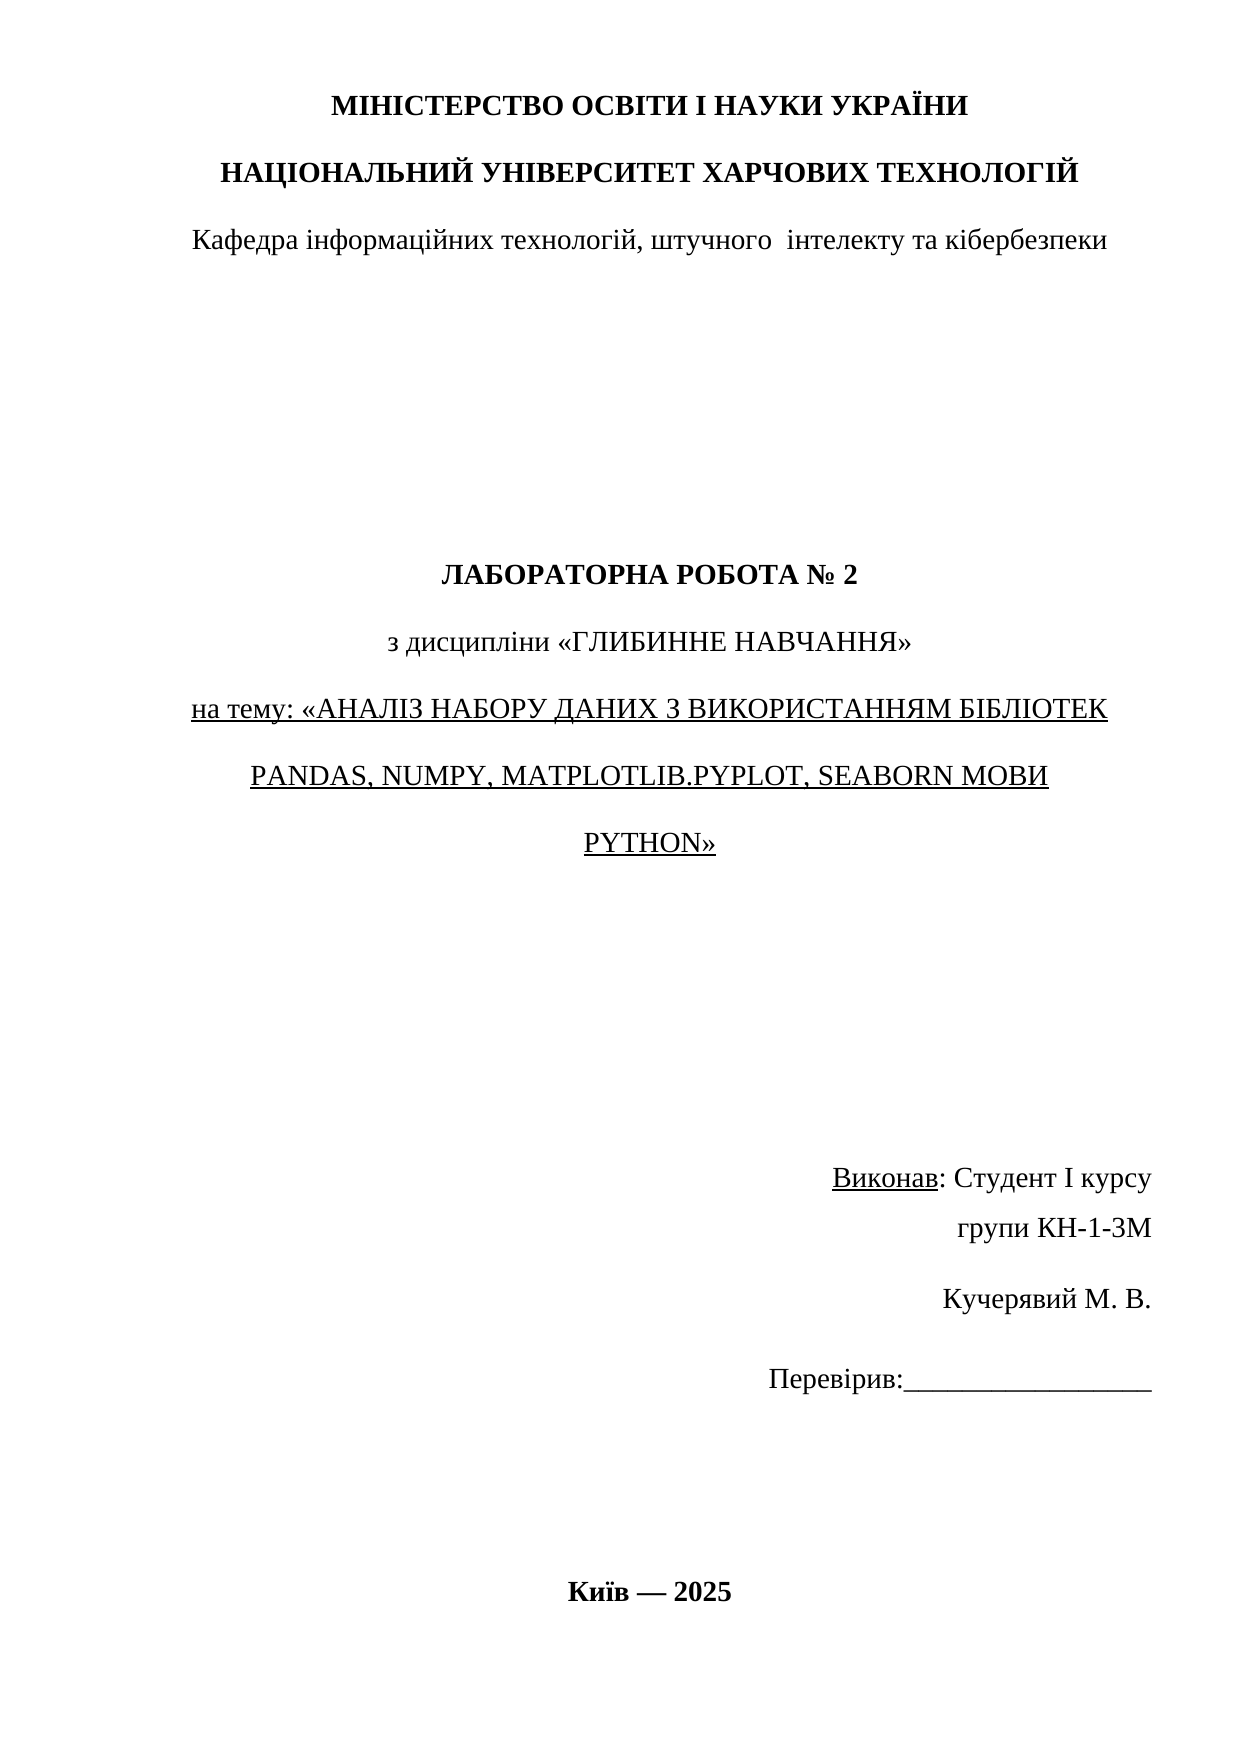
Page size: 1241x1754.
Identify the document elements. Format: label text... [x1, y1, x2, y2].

text Кучерявий М. В. [148, 1282, 1152, 1315]
text PYTHON» [148, 825, 1152, 859]
text Міністерство освіти і науки України [148, 88, 1152, 122]
text на тему: «АНАЛІЗ НАБОРУ ДАНИХ З ВИКОРИСТАННЯМ БІБЛІОТЕК [148, 691, 1152, 725]
text ЛАБОРАТОРНА РОБОТА № 2 [148, 557, 1152, 591]
text Кафедра інформаційних технологій, штучного інтелекту та кібербезпеки [148, 222, 1152, 256]
text Перевірив:_________________ [148, 1361, 1152, 1395]
text Виконав: Студент I курсу групи КН-1-3М [148, 1160, 1152, 1244]
text Київ — 2025 [148, 1574, 1152, 1608]
text з дисципліни «ГЛИБИННЕ НАВЧАННЯ» [148, 624, 1152, 658]
text PANDAS, NUMPY, MATPLOTLIB.PYPLOT, SEABORN МОВИ [148, 758, 1152, 792]
text Національний університет харчових технологій [148, 156, 1152, 189]
